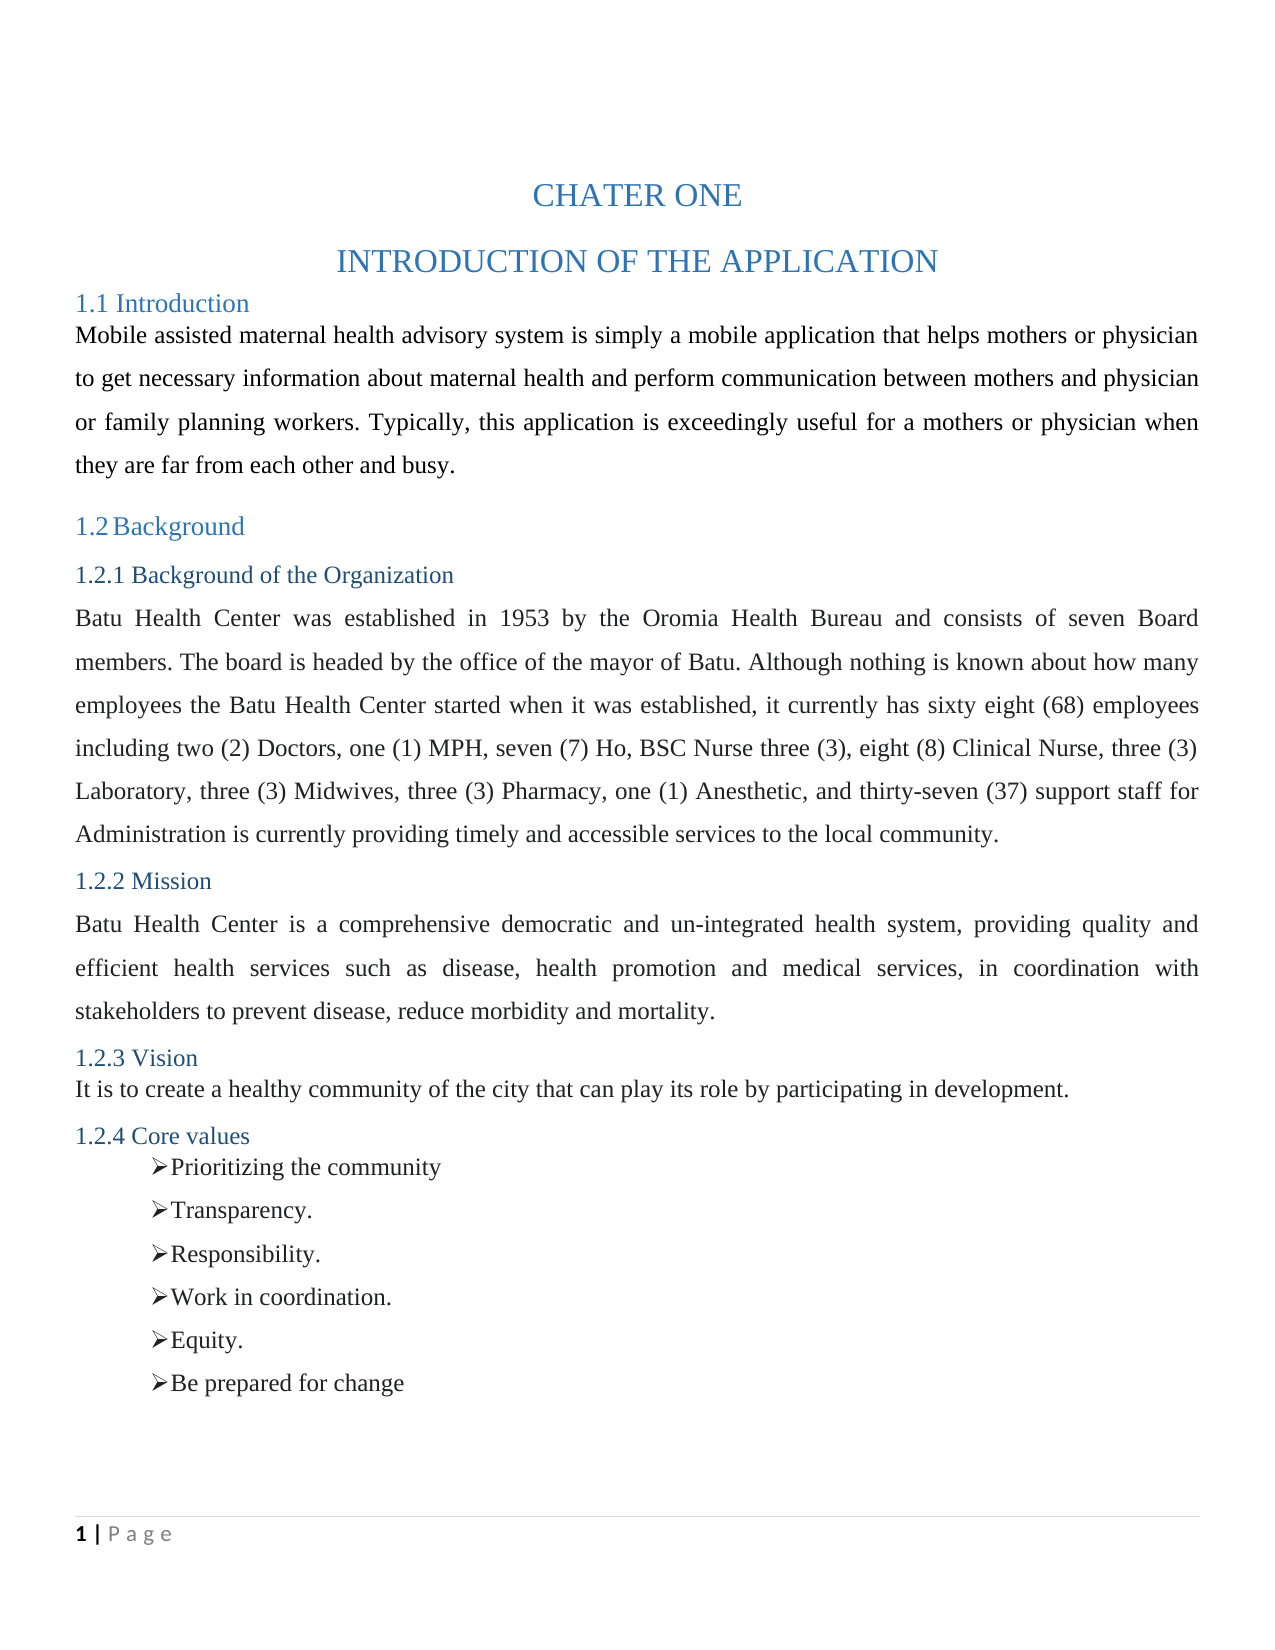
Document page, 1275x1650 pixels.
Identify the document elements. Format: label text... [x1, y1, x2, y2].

subtitle INTRODUCTION OF THE APPLICATION [75, 241, 1200, 280]
subtitle 1.2.4 Core values [75, 1121, 1200, 1150]
text Batu Health Center was established in 1953 by the Oromia Health Bureau and consists of seven Board members. The board is headed by the office of the mayor of Batu. Although nothing is known about how many employees the Batu Health Center started when it was established, it currently has sixty eight (68) employees including two (2) Doctors, one (1) MPH, seven (7) Ho, BSC Nurse three (3), eight (8) Clinical Nurse, three (3) Laboratory, three (3) Midwives, three (3) Pharmacy, one (1) Anesthetic, and thirty-seven (37) support staff for Administration is currently providing timely and accessible services to the local community. [75, 603, 1200, 848]
subtitle CHATER ONE [75, 175, 1200, 213]
subtitle 1.2.1 Background of the Organization [75, 560, 1200, 589]
subtitle 1.1 Introduction [75, 287, 1200, 318]
text It is to create a healthy community of the city that can play its role by participating in development. [75, 1074, 1200, 1103]
text Batu Health Center is a comprehensive democratic and un-integrated health system, providing quality and efficient health services such as disease, health promotion and medical services, in coordination with stakeholders to prevent disease, reduce morbidity and mortality. [75, 909, 1200, 1024]
subtitle 1.2.3 Vision [75, 1043, 1200, 1072]
list Equity. [150, 1325, 1200, 1354]
list Responsibility. [150, 1239, 1200, 1267]
list Be prepared for change [150, 1368, 1200, 1397]
list Transparency. [150, 1196, 1200, 1224]
list Work in coordination. [150, 1282, 1200, 1311]
list Prioritizing the community [150, 1152, 1200, 1181]
text Mobile assisted maternal health advisory system is simply a mobile application that helps mothers or physician to get necessary information about maternal health and perform communication between mothers and physician or family planning workers. Typically, this application is exceedingly useful for a mothers or physician when they are far from each other and busy. [75, 320, 1200, 478]
subtitle Background [75, 509, 1200, 541]
subtitle 1.2.2 Mission [75, 866, 1200, 895]
